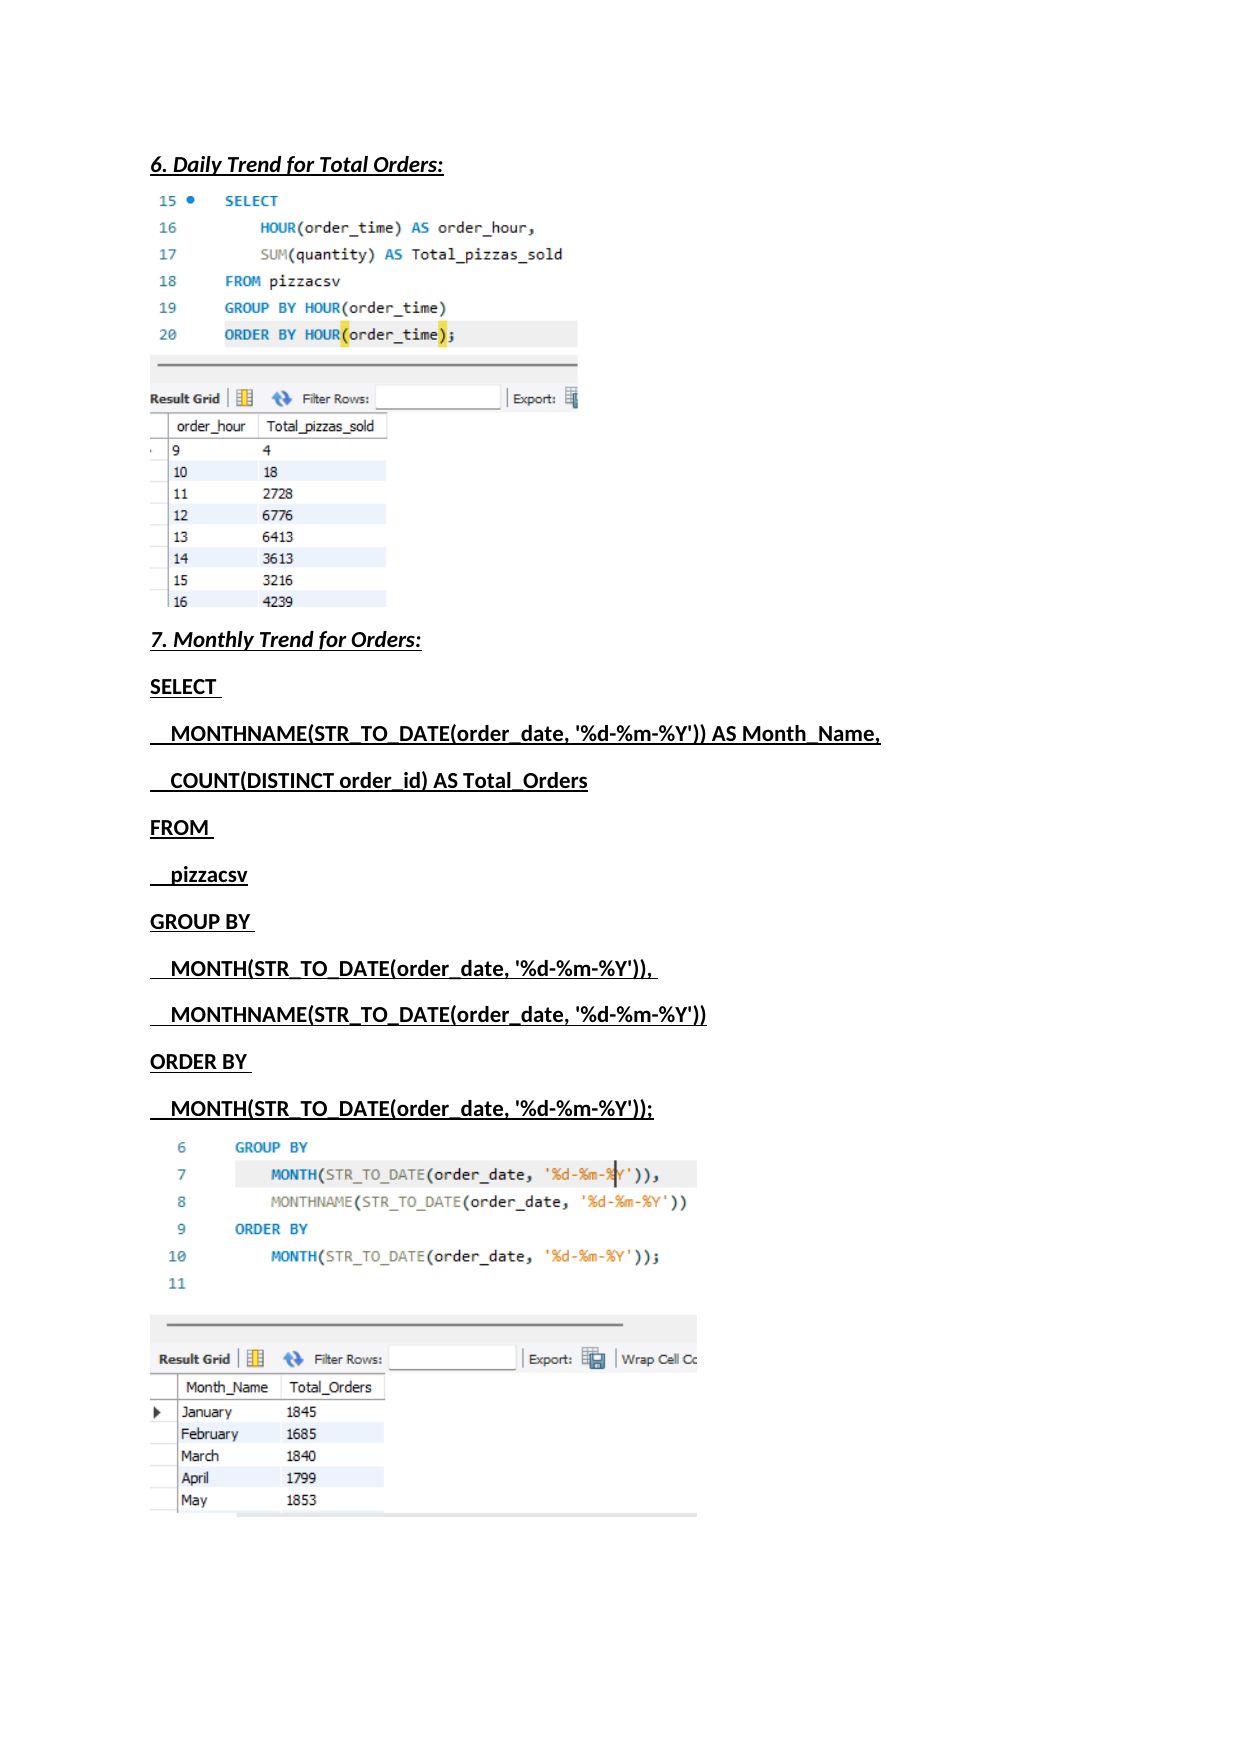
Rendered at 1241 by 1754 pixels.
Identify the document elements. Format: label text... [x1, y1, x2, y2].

text MONTHNAME(STR_TO_DATE(order_date, '%d-%m-%Y')) AS Month_Name, [150, 719, 1090, 747]
text FROM [150, 813, 1090, 841]
text COUNT(DISTINCT order_id) AS Total_Orders [150, 766, 1090, 794]
picture [150, 1141, 697, 1517]
text MONTH(STR_TO_DATE(order_date, '%d-%m-%Y')), [150, 954, 1090, 982]
text MONTHNAME(STR_TO_DATE(order_date, '%d-%m-%Y')) [150, 1001, 1090, 1029]
picture [150, 196, 578, 607]
text 7. Monthly Trend for Orders: [150, 626, 1090, 654]
text SELECT [150, 672, 1090, 701]
text pizzacsv [150, 860, 1090, 888]
text MONTH(STR_TO_DATE(order_date, '%d-%m-%Y')); [150, 1094, 1090, 1122]
text GROUP BY [150, 907, 1090, 935]
text ORDER BY [150, 1047, 1090, 1076]
text 6. Daily Trend for Total Orders: [150, 150, 1090, 178]
